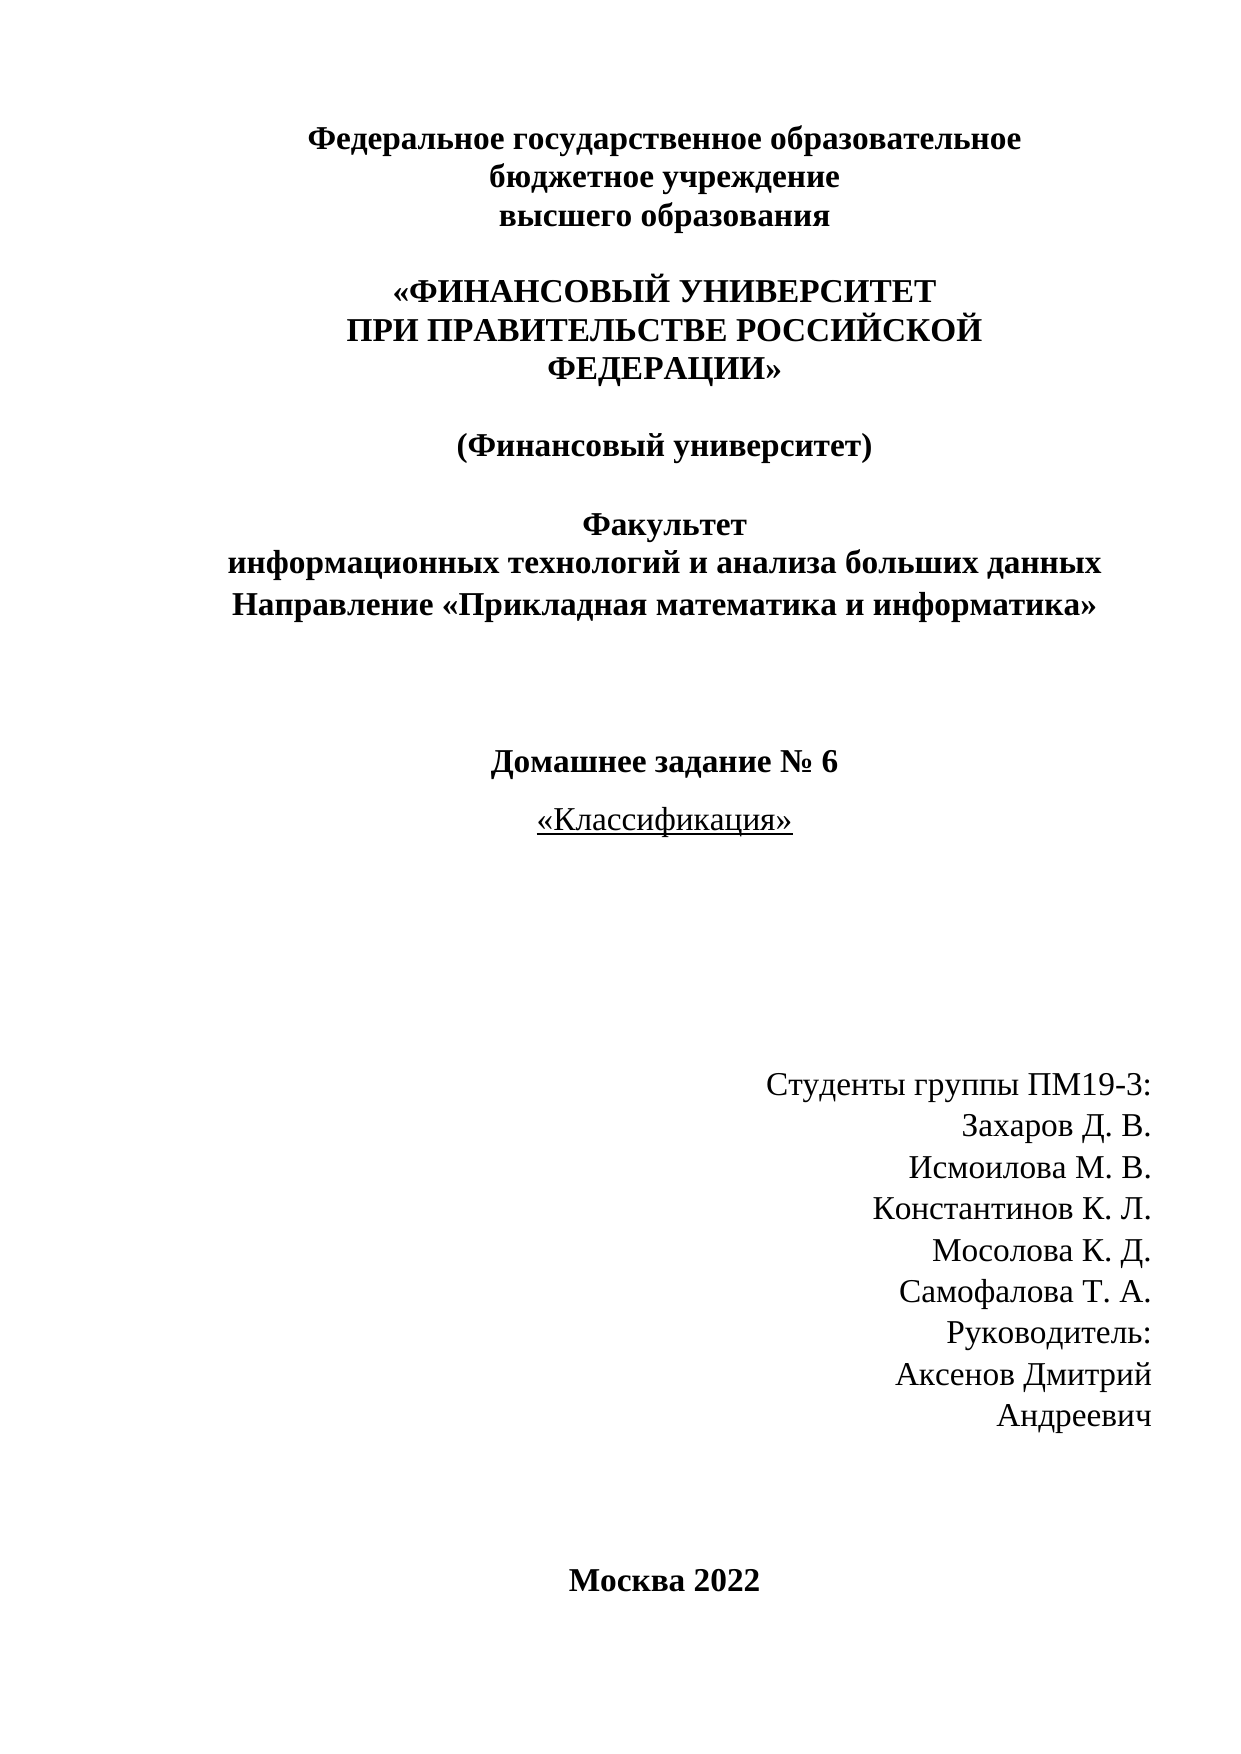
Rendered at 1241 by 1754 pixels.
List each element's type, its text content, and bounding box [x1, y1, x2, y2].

text Студенты группы ПМ19-3: [177, 1064, 1152, 1103]
text Федеральное государственное образовательное [177, 118, 1152, 156]
text Домашнее задание № 6 [177, 742, 1152, 780]
text Захаров Д. В. [767, 1106, 1152, 1144]
text (Финансовый университет) [177, 425, 1152, 463]
text Москва 2022 [177, 1561, 1152, 1599]
text Аксенов Дмитрий Андреевич [767, 1354, 1152, 1433]
text Исмоилова М. В. [767, 1147, 1152, 1185]
text Факультет [177, 504, 1152, 543]
text Константинов К. Л. [767, 1188, 1152, 1227]
text бюджетное учреждение [177, 156, 1152, 195]
text ПРИ ПРАВИТЕЛЬСТВЕ РОССИЙСКОЙ [177, 310, 1152, 348]
text высшего образования [177, 195, 1152, 233]
text «ФИНАНСОВЫЙ УНИВЕРСИТЕТ [177, 271, 1152, 310]
text информационных технологий и анализа больших данных [177, 543, 1152, 581]
text Самофалова Т. А. [767, 1271, 1152, 1309]
text «Классификация» [177, 799, 1152, 838]
text Мосолова К. Д. [767, 1230, 1152, 1268]
text Направление «Прикладная математика и информатика» [177, 584, 1152, 622]
text ФЕДЕРАЦИИ» [177, 348, 1152, 386]
text Руководитель: [767, 1312, 1152, 1351]
